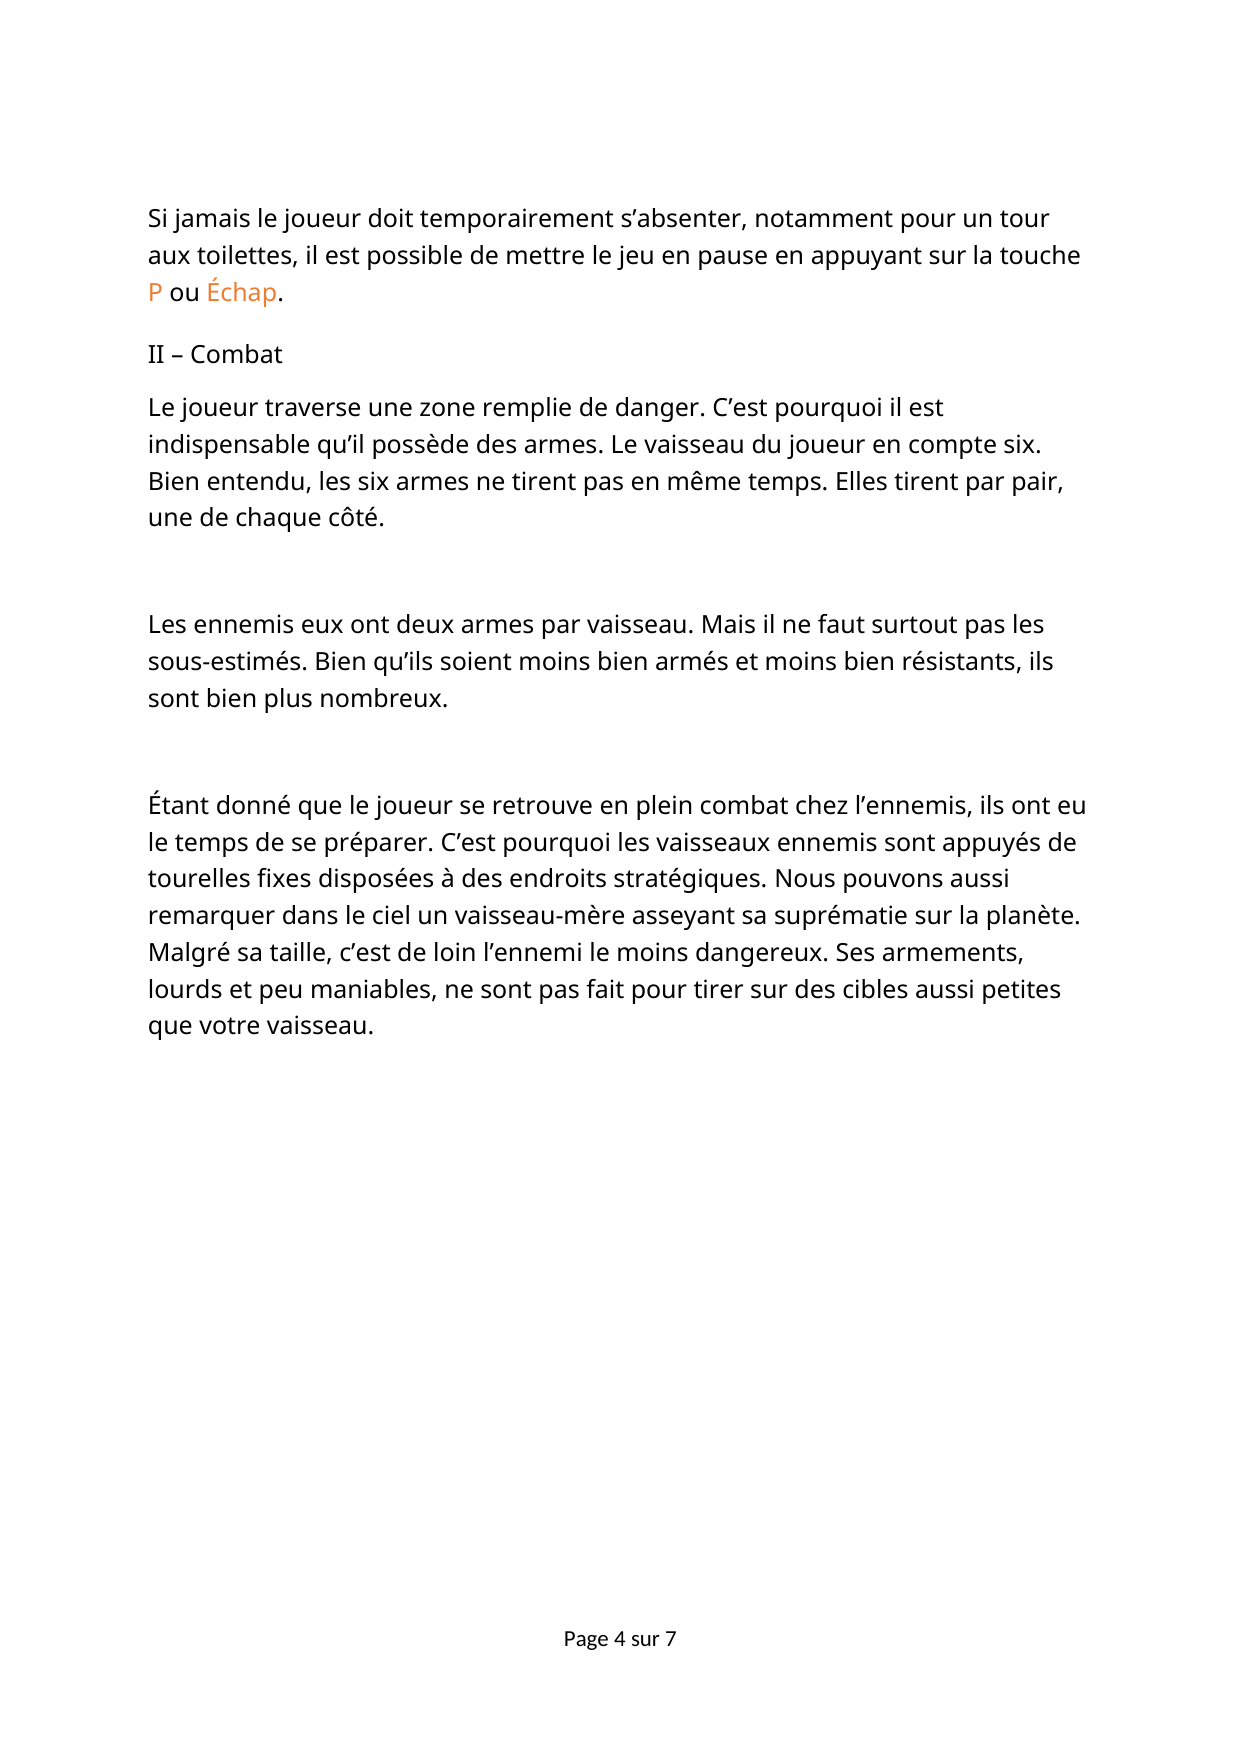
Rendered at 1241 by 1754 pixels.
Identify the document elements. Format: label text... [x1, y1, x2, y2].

text Le joueur traverse une zone remplie de danger. C’est pourquoi il est indispensable qu’il possède des armes. Le vaisseau du joueur en compte six. Bien entendu, les six armes ne tirent pas en même temps. Elles tirent par pair, une de chaque côté. [148, 390, 1093, 534]
text Si jamais le joueur doit temporairement s’absenter, notamment pour un tour aux toilettes, il est possible de mettre le jeu en pause en appuyant sur la touche P ou Échap. [148, 201, 1093, 309]
text Étant donné que le joueur se retrouve en plein combat chez l’ennemis, ils ont eu le temps de se préparer. C’est pourquoi les vaisseaux ennemis sont appuyés de tourelles fixes disposées à des endroits stratégiques. Nous pouvons aussi remarquer dans le ciel un vaisseau-mère asseyant sa suprématie sur la planète. Malgré sa taille, c’est de loin l’ennemi le moins dangereux. Ses armements, lourds et peu maniables, ne sont pas fait pour tirer sur des cibles aussi petites que votre vaisseau. [148, 787, 1093, 1042]
text Les ennemis eux ont deux armes par vaisseau. Mais il ne faut surtout pas les sous-estimés. Bien qu’ils soient moins bien armés et moins bien résistants, ils sont bien plus nombreux. [148, 607, 1093, 714]
subtitle II – Combat [148, 336, 1093, 370]
